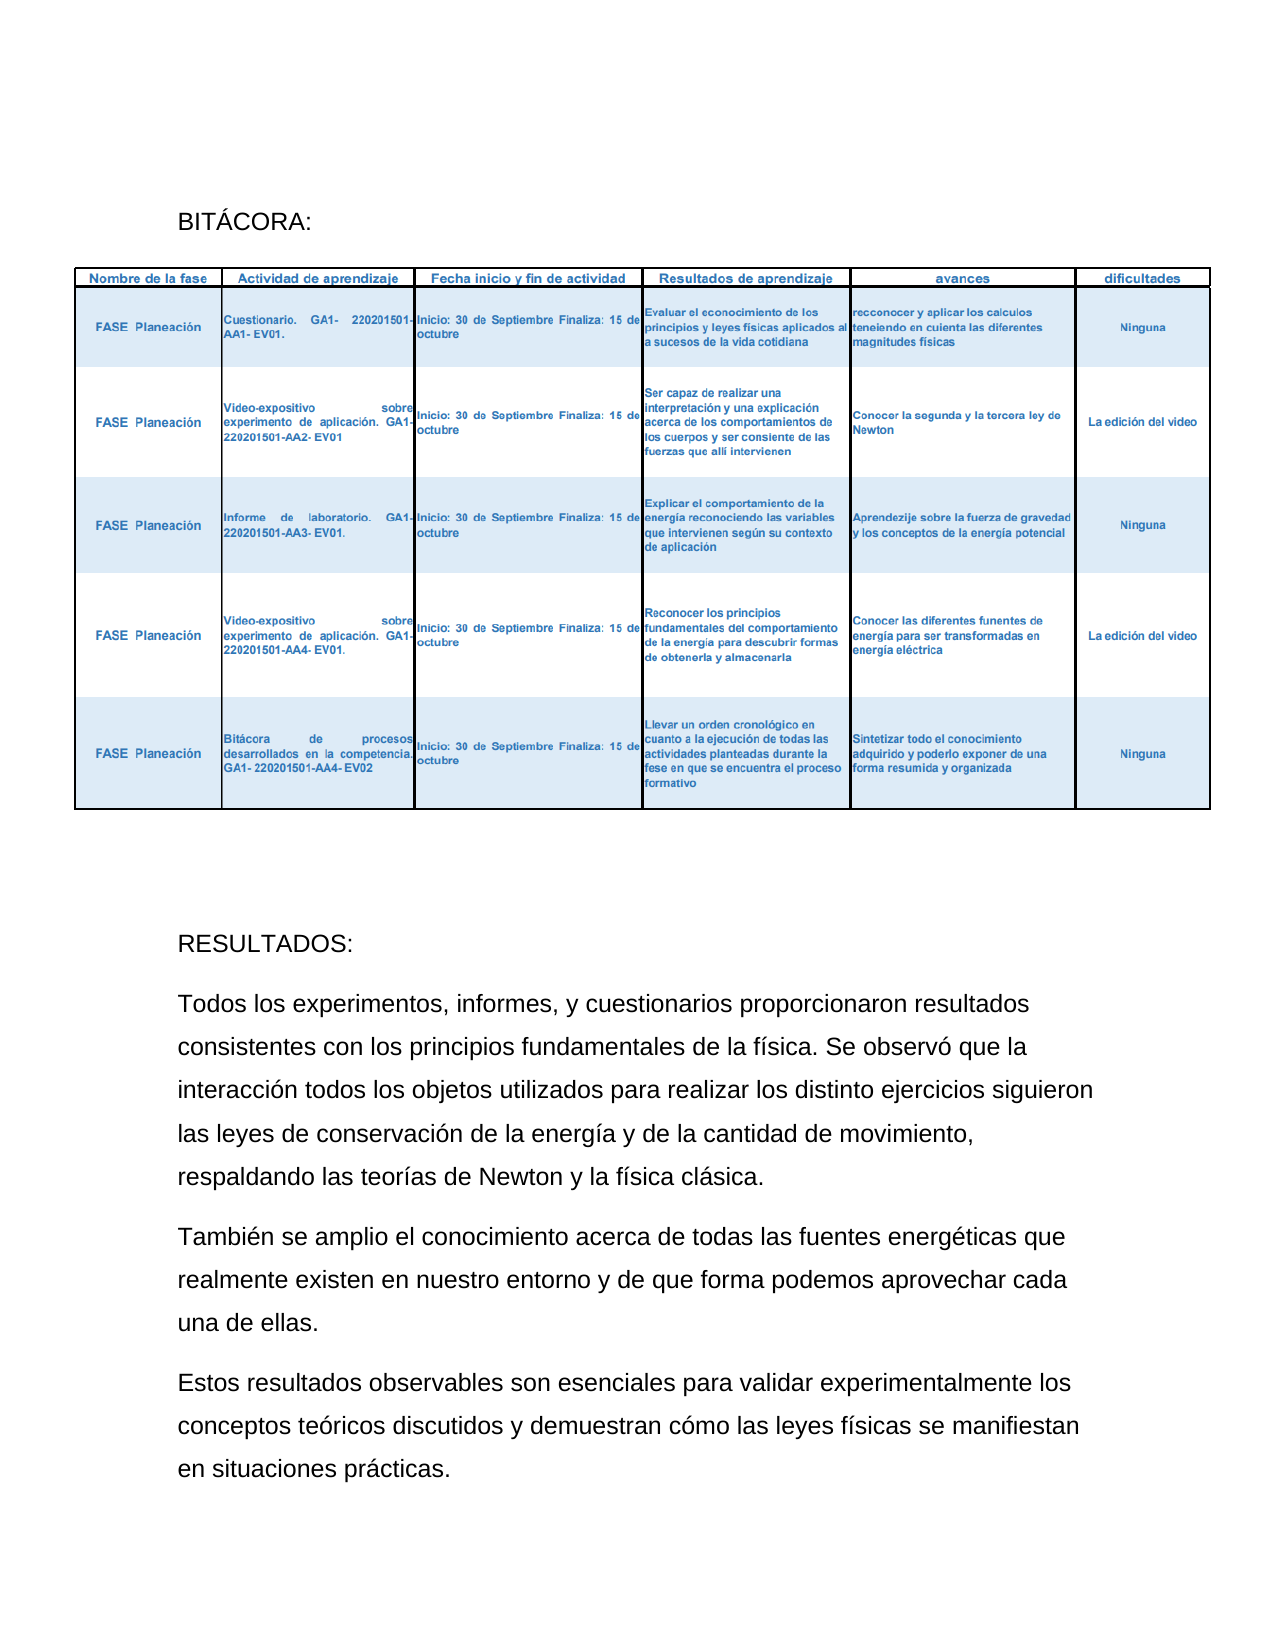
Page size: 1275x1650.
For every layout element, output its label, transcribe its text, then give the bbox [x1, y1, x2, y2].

text Estos resultados observables son esenciales para validar experimentalmente los conceptos teóricos discutidos y demuestran cómo las leyes físicas se manifiestan en situaciones prácticas. [177, 1368, 1098, 1483]
text BITÁCORA: [177, 207, 1098, 236]
text Todos los experimentos, informes, y cuestionarios proporcionaron resultados consistentes con los principios fundamentales de la física. Se observó que la interacción todos los objetos utilizados para realizar los distinto ejercicios siguieron las leyes de conservación de la energía y de la cantidad de movimiento, respaldando las teorías de Newton y la física clásica. [177, 989, 1098, 1191]
picture [70, 257, 1217, 825]
text También se amplio el conocimiento acerca de todas las fuentes energéticas que realmente existen en nuestro entorno y de que forma podemos aprovechar cada una de ellas. [177, 1222, 1098, 1337]
text RESULTADOS: [177, 929, 1098, 958]
